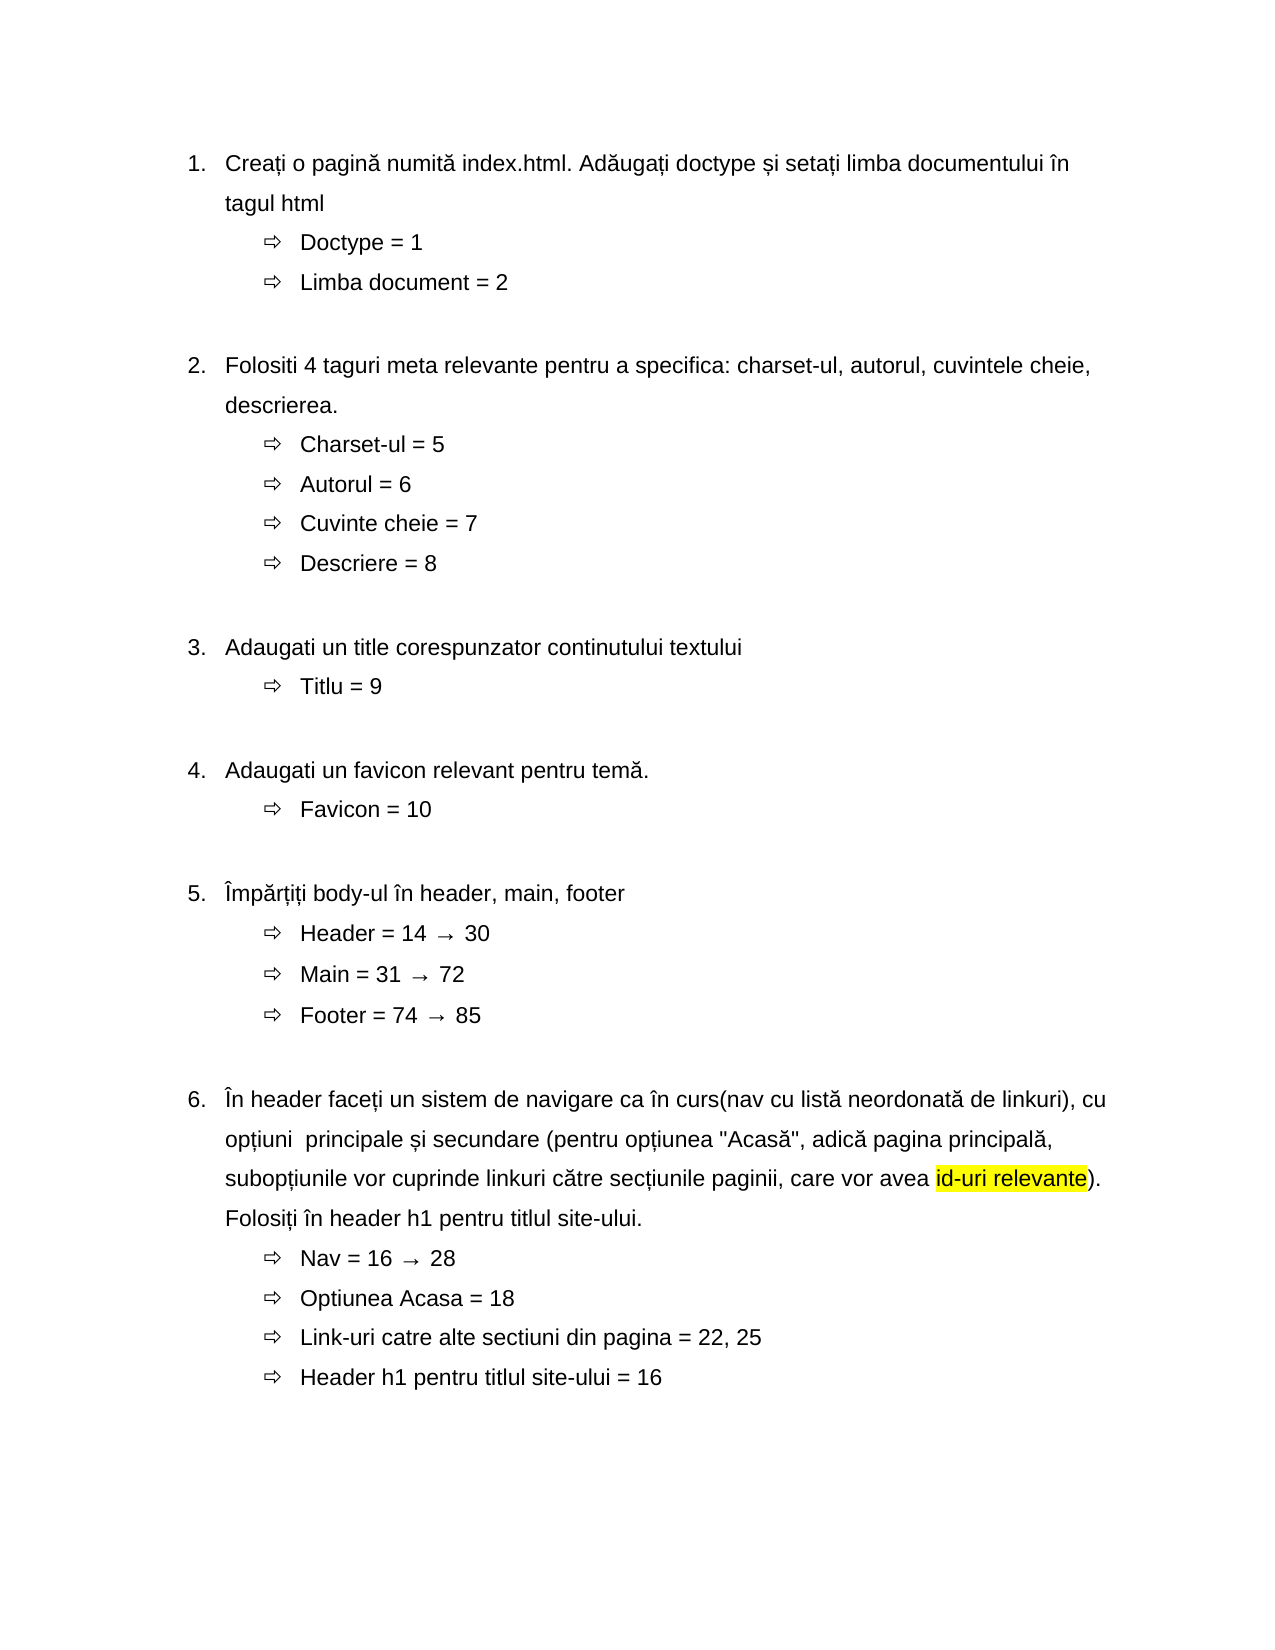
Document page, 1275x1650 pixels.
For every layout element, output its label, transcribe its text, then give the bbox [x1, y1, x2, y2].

list Main = 31 72 [262, 960, 1125, 988]
list Charset-ul = 5 [262, 431, 1125, 458]
list Footer = 74 85 [262, 1001, 1125, 1072]
list Împărțiți body-ul în header, main, footer [187, 880, 1125, 907]
list Adaugati un favicon relevant pentru temă. [187, 757, 1125, 783]
list Autorul = 6 [262, 471, 1125, 497]
list Optiunea Acasa = 18 [262, 1285, 1125, 1311]
list Limba document = 2 [262, 268, 1125, 338]
list Doctype = 1 [262, 229, 1125, 255]
list În header faceți un sistem de navigare ca în curs(nav cu listă neordonată de linkuri), cu opțiuni principale și secundare (pentru opțiunea "Acasă", adică pagina principală, subopțiunile vor cuprinde linkuri către secțiunile paginii, care vor avea id-uri relevante). Folosiți în header h1 pentru titlul site-ului. [187, 1086, 1125, 1231]
list Folositi 4 taguri meta relevante pentru a specifica: charset-ul, autorul, cuvintele cheie, descrierea. [187, 352, 1125, 418]
list Link-uri catre alte sectiuni din pagina = 22, 25 [262, 1324, 1125, 1351]
list Adaugati un title corespunzator continutului textului [187, 633, 1125, 660]
list Header h1 pentru titlul site-ului = 16 [262, 1364, 1125, 1433]
list Creați o pagină numită index.html. Adăugați doctype și setați limba documentului în tagul html [187, 150, 1125, 216]
list Cuvinte cheie = 7 [262, 510, 1125, 537]
list Header = 14 30 [262, 920, 1125, 947]
list Descriere = 8 [262, 550, 1125, 619]
list Nav = 16 28 [262, 1244, 1125, 1272]
list Titlu = 9 [262, 673, 1125, 742]
list Favicon = 10 [262, 796, 1125, 866]
